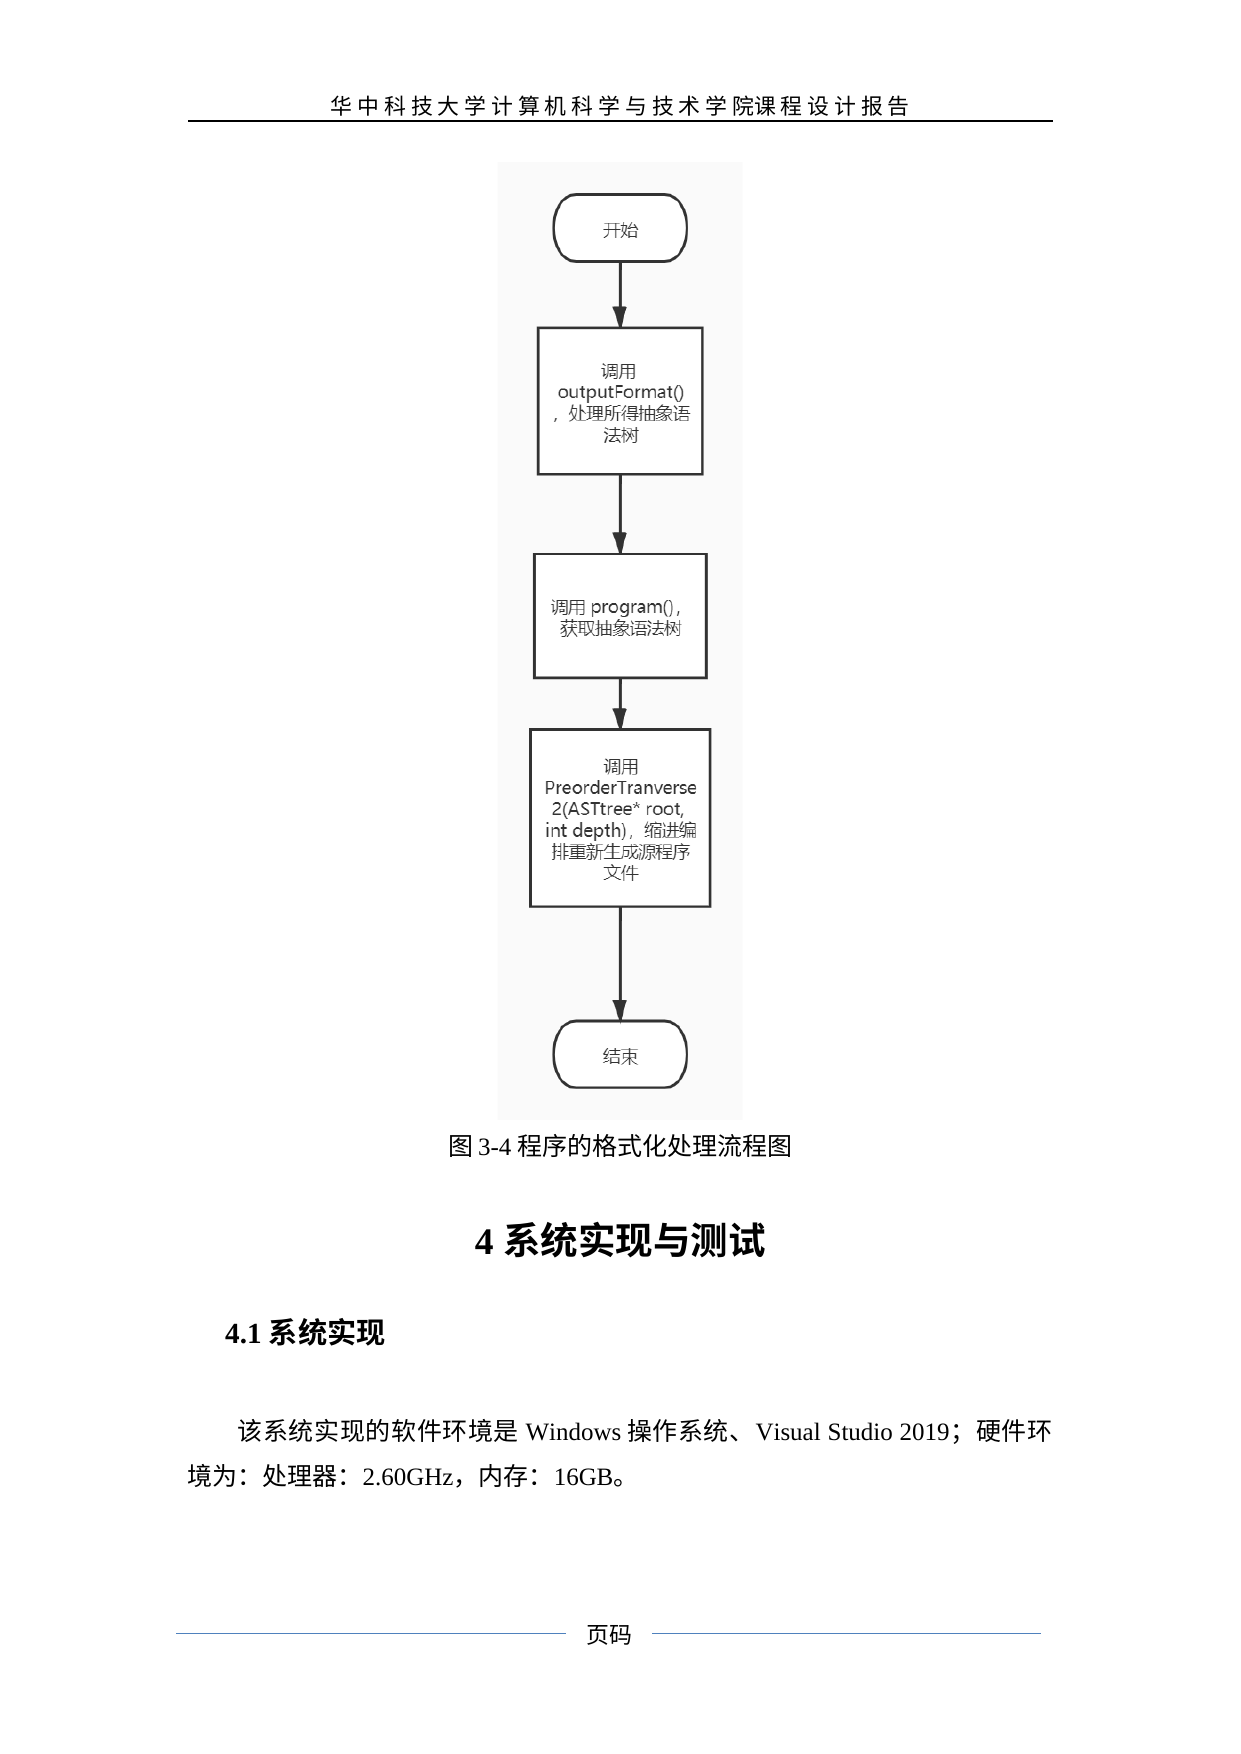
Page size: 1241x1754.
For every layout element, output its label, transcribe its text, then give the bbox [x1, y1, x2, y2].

text 4 系统实现与测试 [187, 1206, 1053, 1271]
picture [497, 162, 743, 1120]
text 4.1 系统实现 [225, 1298, 1053, 1363]
text 该系统实现的软件环境是Windows操作系统、Visual Studio 2019；硬件环境为：处理器：2.60GHz，内存：16GB。 [187, 1411, 1053, 1493]
text 图3-4 程序的格式化处理流程图 [187, 1126, 1053, 1163]
